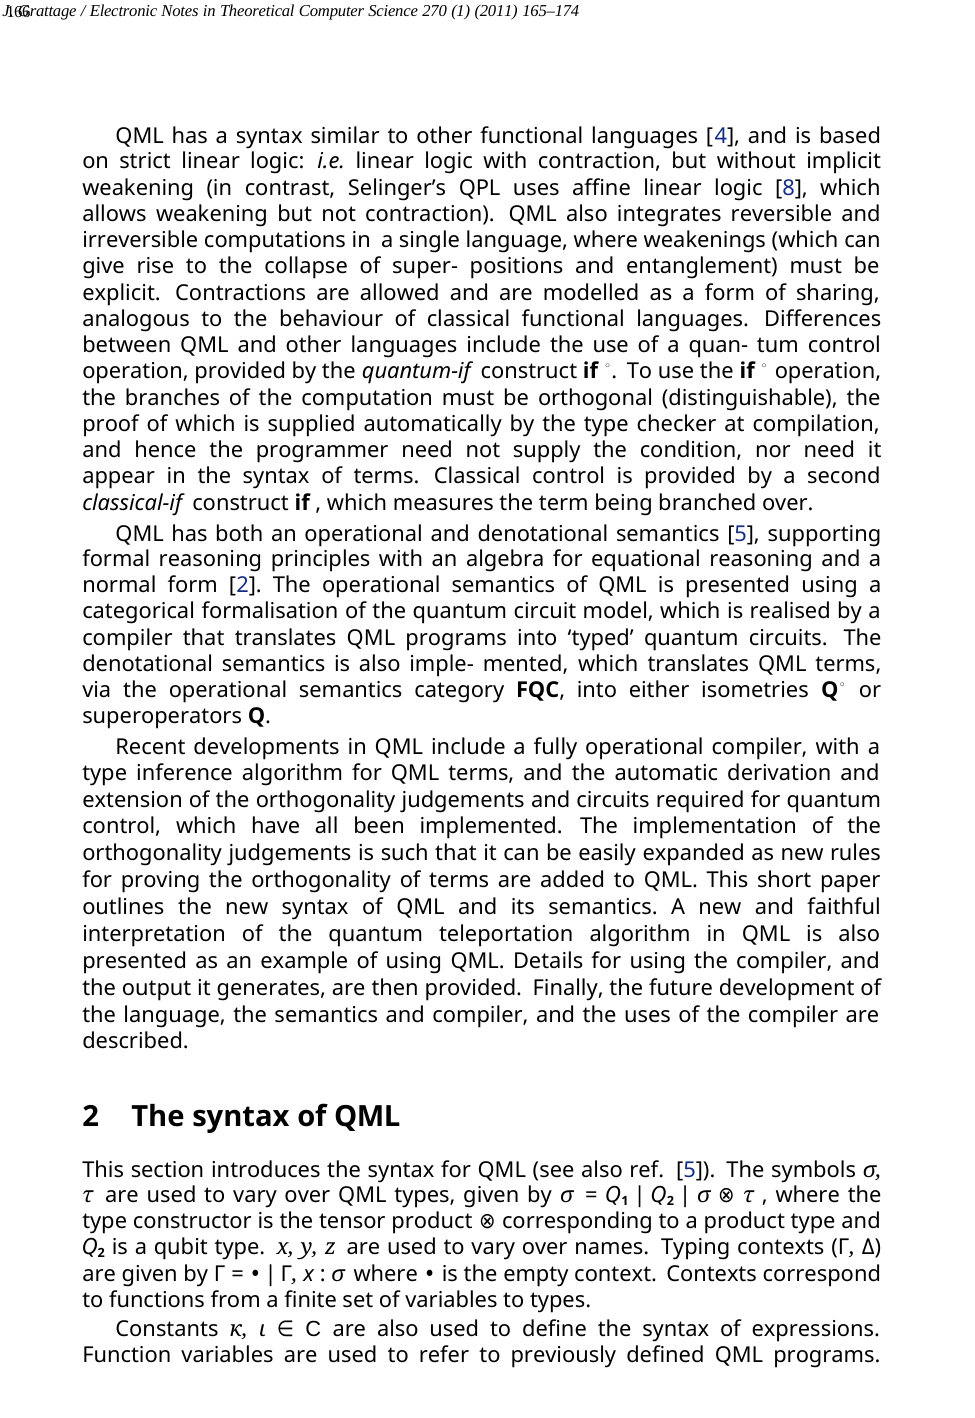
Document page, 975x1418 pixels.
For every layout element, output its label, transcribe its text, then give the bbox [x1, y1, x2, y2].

text QML has a syntax similar to other functional languages [4], and is based on strict linear logic: i.e. linear logic with contraction, but without implicit weakening (in contrast, Selinger’s QPL uses affine linear logic [8], which allows weakening but not contraction). QML also integrates reversible and irreversible computations in a single language, where weakenings (which can give rise to the collapse of super- positions and entanglement) must be explicit. Contractions are allowed and are modelled as a form of sharing, analogous to the behaviour of classical functional languages. Differences between QML and other languages include the use of a quan- tum control operation, provided by the quantum-if construct if ◦. To use the if ◦ operation, the branches of the computation must be orthogonal (distinguishable), the proof of which is supplied automatically by the type checker at compilation, and hence the programmer need not supply the condition, nor need it appear in the syntax of terms. Classical control is provided by a second classical-if construct if , which measures the term being branched over. [82, 123, 881, 516]
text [82, 1315, 881, 1369]
text QML has both an operational and denotational semantics [5], supporting formal reasoning principles with an algebra for equational reasoning and a normal form [2]. The operational semantics of QML is presented using a categorical formalisation of the quantum circuit model, which is realised by a compiler that translates QML programs into ‘typed’ quantum circuits. The denotational semantics is also imple- mented, which translates QML terms, via the operational semantics category FQC, into either isometries Q◦ or superoperators Q. [82, 520, 881, 730]
text This section introduces the syntax for QML (see also ref. [5]). The symbols σ, τ are used to vary over QML types, given by σ = Q1 | Q2 | σ ⊗ τ , where the type constructor is the tensor product ⊗ corresponding to a product type and Q2 is a qubit type. x, y, z are used to vary over names. Typing contexts (Γ, Δ) are given by Γ = • | Γ, x : σ where • is the empty context. Contexts correspond to functions from a finite set of variables to types. [82, 1156, 881, 1314]
text Recent developments in QML include a fully operational compiler, with a type inference algorithm for QML terms, and the automatic derivation and extension of the orthogonality judgements and circuits required for quantum control, which have all been implemented. The implementation of the orthogonality judgements is such that it can be easily expanded as new rules for proving the orthogonality of terms are added to QML. This short paper outlines the new syntax of QML and its semantics. A new and faithful interpretation of the quantum teleportation algorithm in QML is also presented as an example of using QML. Details for using the compiler, and the output it generates, are then provided. Finally, the future development of the language, the semantics and compiler, and the uses of the compiler are described. [82, 733, 881, 1055]
subtitle The syntax of QML [82, 1095, 904, 1135]
